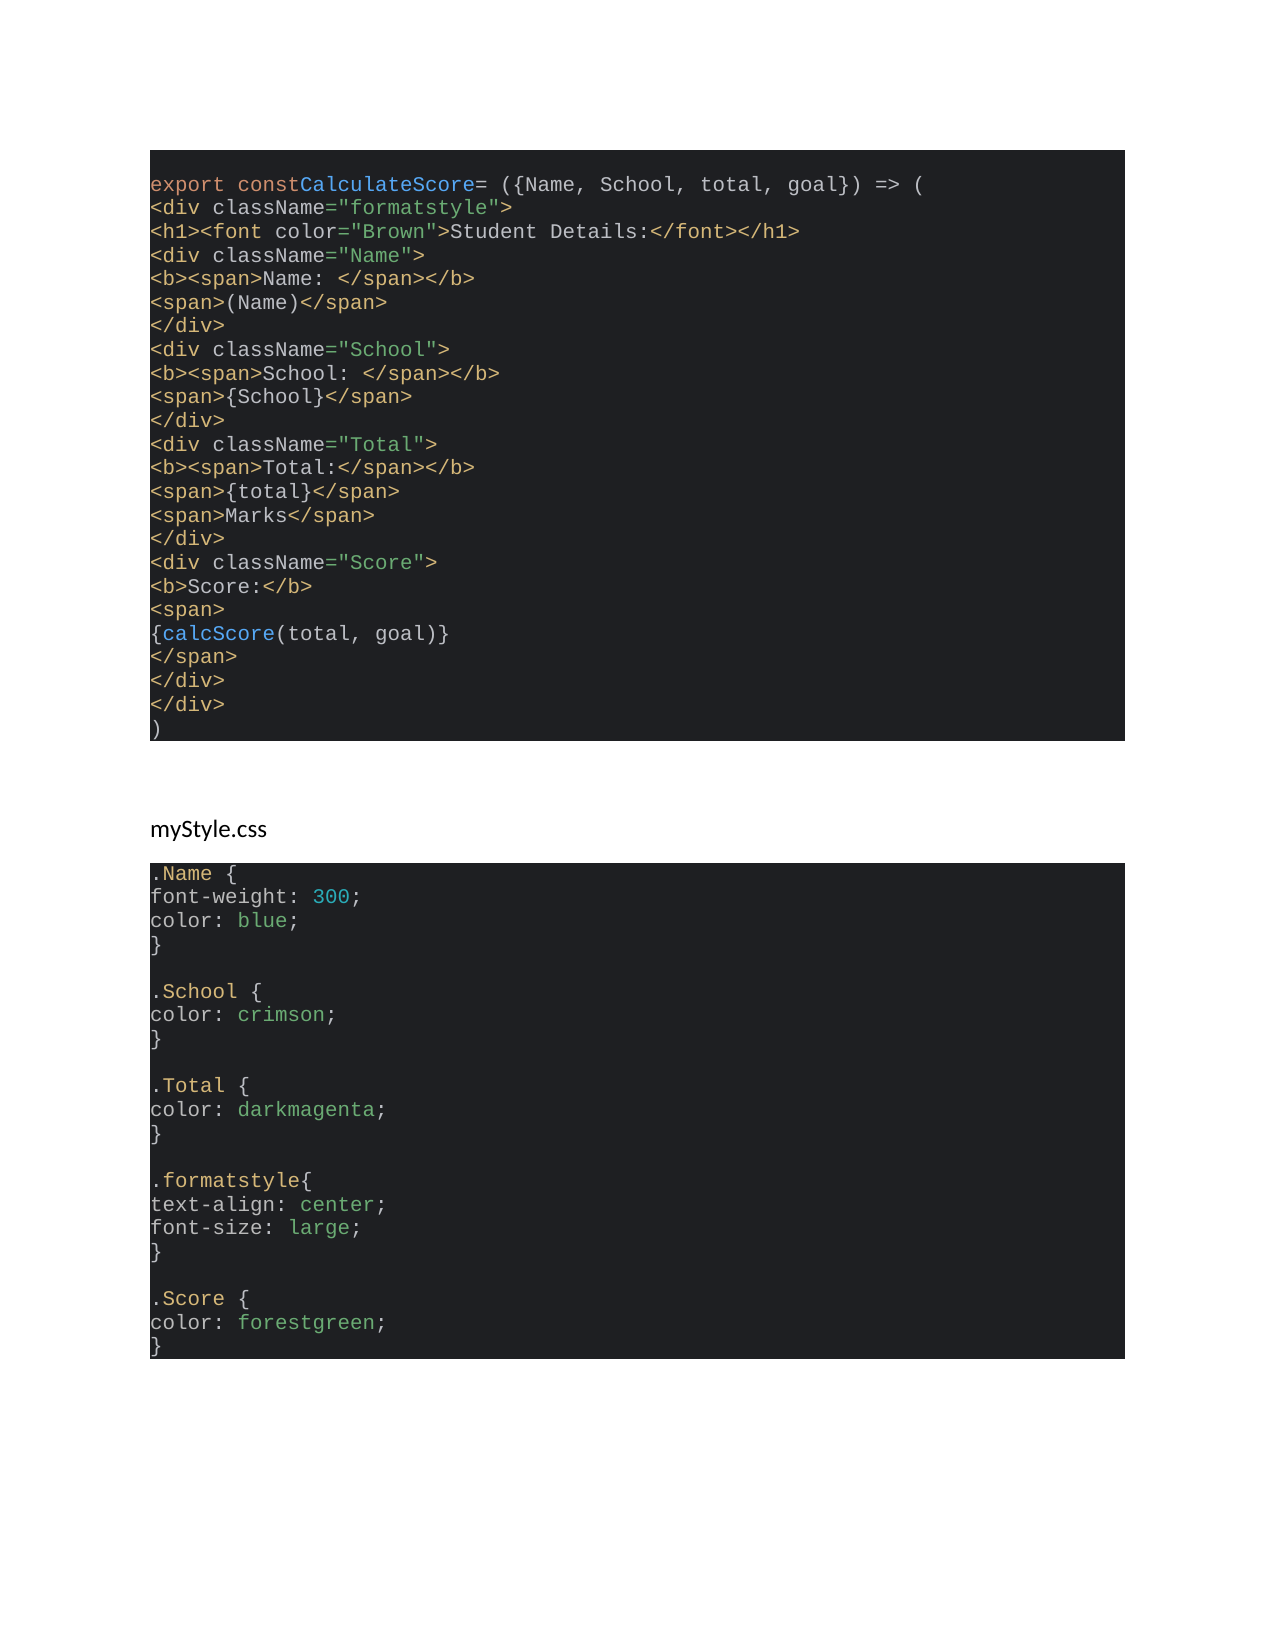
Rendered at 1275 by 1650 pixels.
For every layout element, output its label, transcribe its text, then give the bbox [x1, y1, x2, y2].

text myStyle.css [150, 813, 1125, 843]
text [150, 150, 1125, 741]
text .Name { font-weight: 300; color: blue; } .School { color: crimson; } .Total { color: darkmagenta; } .formatstyle{ text-align: center; font-size: large; } .Score { color: forestgreen; } [150, 863, 1125, 1359]
